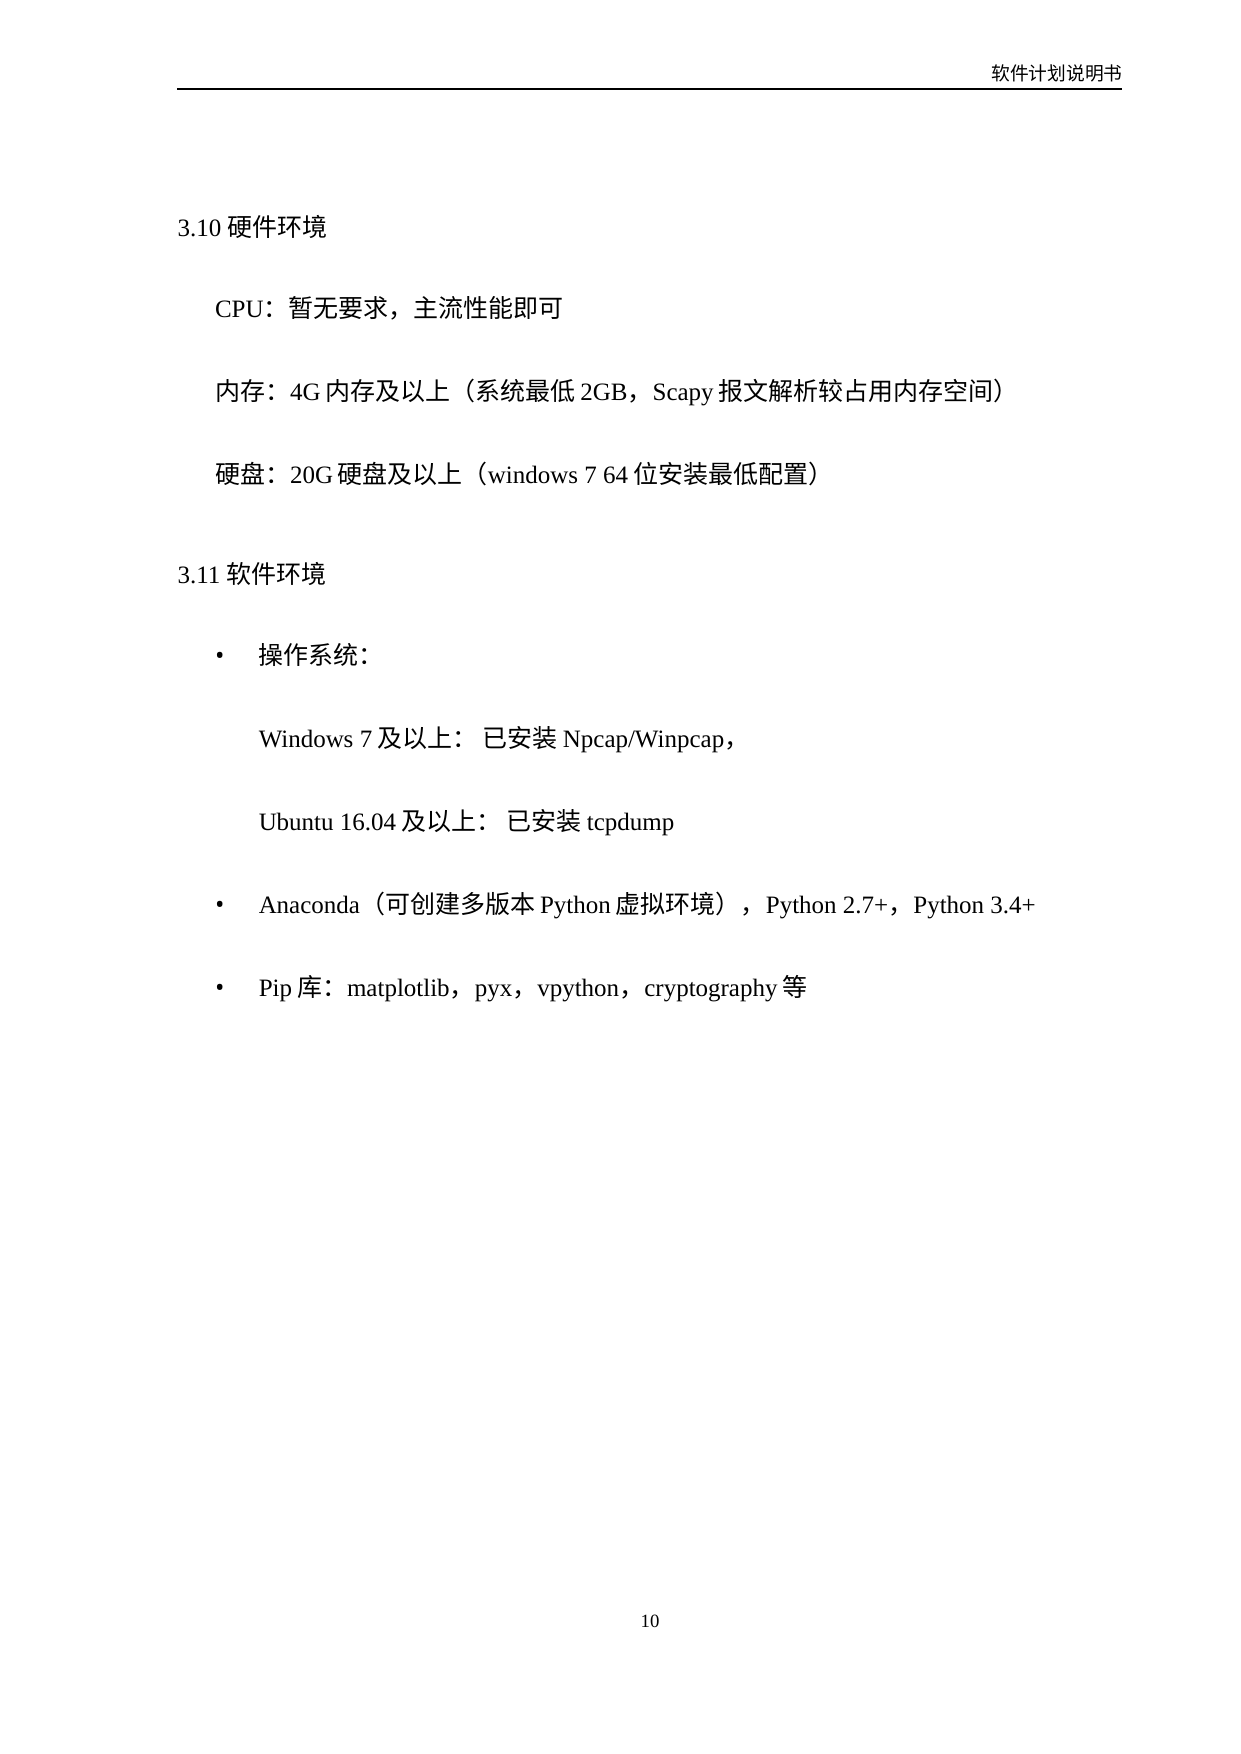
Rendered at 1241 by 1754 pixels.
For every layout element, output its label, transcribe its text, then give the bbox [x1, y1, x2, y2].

text Windows 7及以上： 已安装Npcap/Winpcap， [215, 704, 1122, 769]
list Anaconda（可创建多版本Python虚拟环境），Python 2.7+，Python 3.4+ [215, 870, 1122, 935]
subtitle 硬件环境 [177, 193, 1122, 258]
text 内存：4G内存及以上（系统最低2GB，Scapy报文解析较占用内存空间） [177, 357, 1122, 422]
text CPU：暂无要求，主流性能即可 [177, 274, 1122, 339]
text Ubuntu 16.04及以上： 已安装tcpdump [215, 787, 1122, 852]
subtitle 软件环境 [177, 540, 1122, 605]
list 操作系统： [215, 621, 1122, 686]
list Pip库：matplotlib，pyx，vpython，cryptography等 [215, 953, 1122, 1018]
text 硬盘：20G硬盘及以上（windows 7 64位安装最低配置） [177, 440, 1122, 505]
